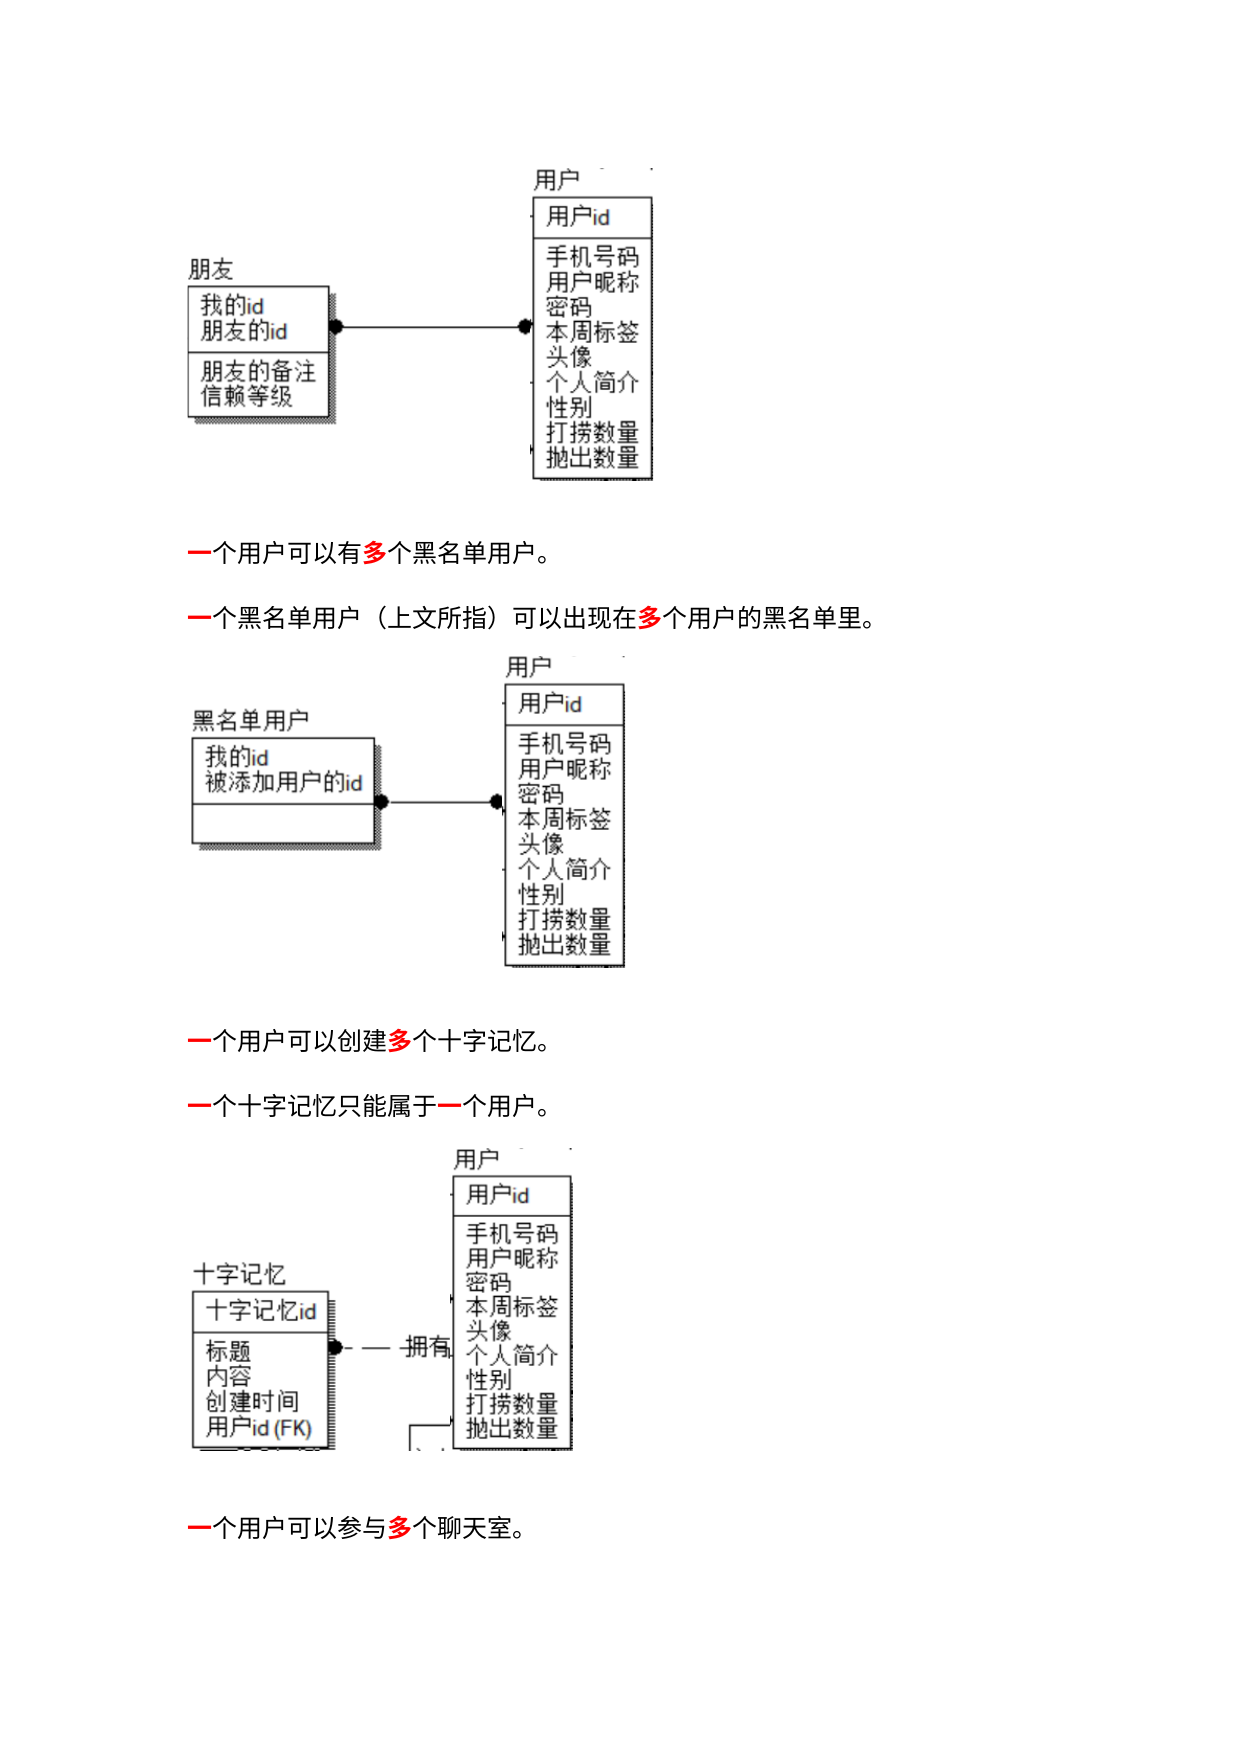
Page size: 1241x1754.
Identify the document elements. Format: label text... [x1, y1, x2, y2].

picture [187, 168, 654, 481]
text 一个黑名单用户（上文所指）可以出现在多个用户的黑名单里。 [187, 584, 1053, 649]
picture [187, 656, 625, 968]
picture [187, 1148, 573, 1451]
text 一个用户可以有多个黑名单用户。 [187, 519, 1053, 584]
text 一个十字记忆只能属于一个用户。 [187, 1072, 1053, 1137]
text 一个用户可以创建多个十字记忆。 [187, 1007, 1053, 1072]
text 一个用户可以参与多个聊天室。 [187, 1494, 1053, 1559]
